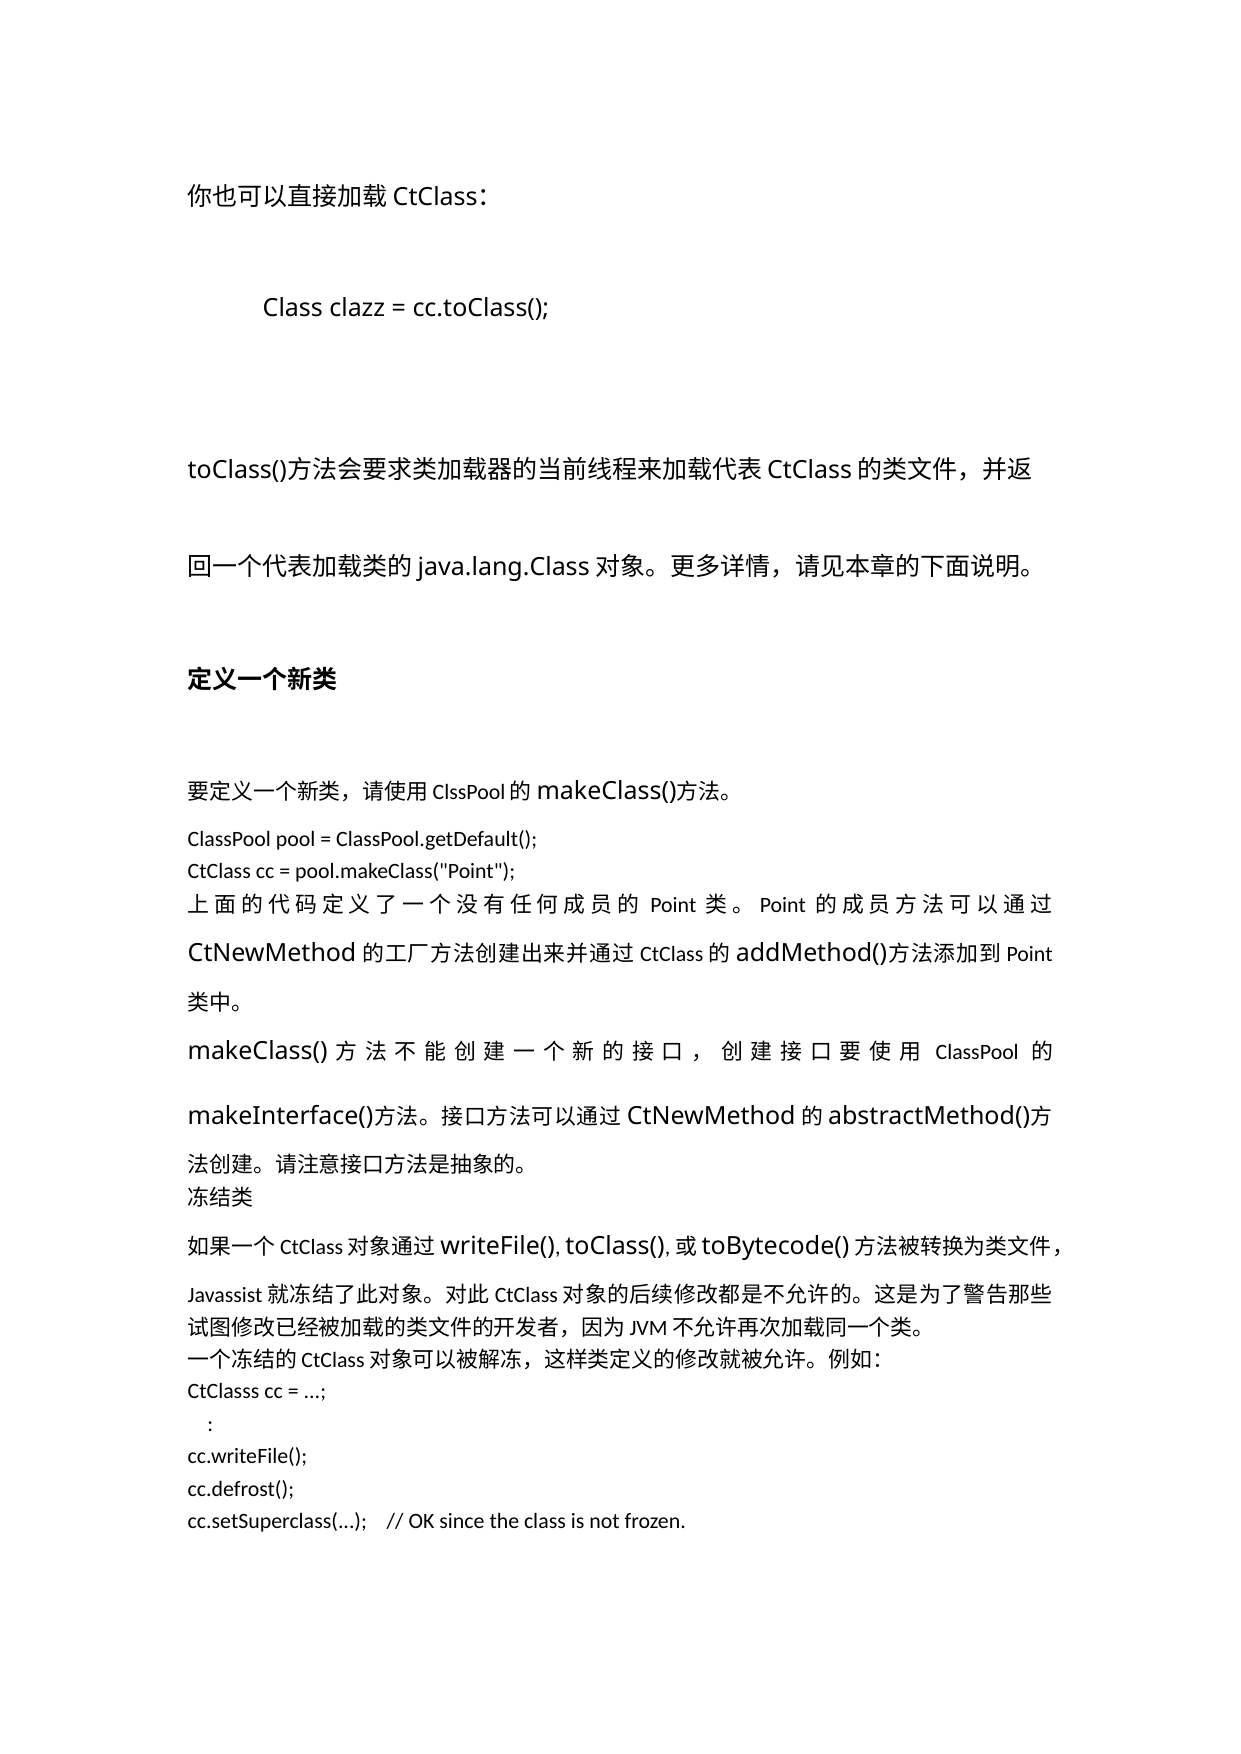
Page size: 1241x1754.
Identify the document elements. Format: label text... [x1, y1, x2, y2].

text 如果一个CtClass对象通过 writeFile(), toClass(), 或toBytecode() 方法被转换为类文件，Javassist就冻结了此对象。对此CtClass对象的后续修改都是不允许的。这是为了警告那些试图修改已经被加载的类文件的开发者，因为JVM不允许再次加载同一个类。 [187, 1212, 1053, 1342]
text CtClasss cc = ...; [187, 1374, 1053, 1407]
text 要定义一个新类，请使用ClssPool的 makeClass()方法。 [187, 757, 1053, 822]
text cc.setSuperclass(...); // OK since the class is not frozen. [187, 1504, 1053, 1537]
text makeClass()方法不能创建一个新的接口，创建接口要使用ClassPool的makeInterface()方法。接口方法可以通过CtNewMethod的abstractMethod()方法创建。请注意接口方法是抽象的。 [187, 1017, 1053, 1179]
text 一个冻结的CtClass对象可以被解冻，这样类定义的修改就被允许。例如： [187, 1342, 1053, 1374]
text : [187, 1407, 1053, 1439]
text CtClass cc = pool.makeClass("Point"); [187, 854, 1053, 887]
text toClass()方法会要求类加载器的当前线程来加载代表CtClass的类文件，并返回一个代表加载类的java.lang.Class对象。更多详情，请见本章的下面说明。 [187, 435, 1053, 597]
text 冻结类 [187, 1179, 1053, 1212]
text ClassPool pool = ClassPool.getDefault(); [187, 822, 1053, 854]
text Class clazz = cc.toClass(); [262, 274, 1053, 339]
subtitle 定义一个新类 [187, 645, 1053, 710]
text 上面的代码定义了一个没有任何成员的Point类。Point的成员方法可以通过CtNewMethod的工厂方法创建出来并通过CtClass的addMethod()方法添加到Point类中。 [187, 887, 1053, 1017]
text 你也可以直接加载CtClass： [187, 162, 1053, 227]
text cc.defrost(); [187, 1472, 1053, 1504]
text cc.writeFile(); [187, 1439, 1053, 1472]
